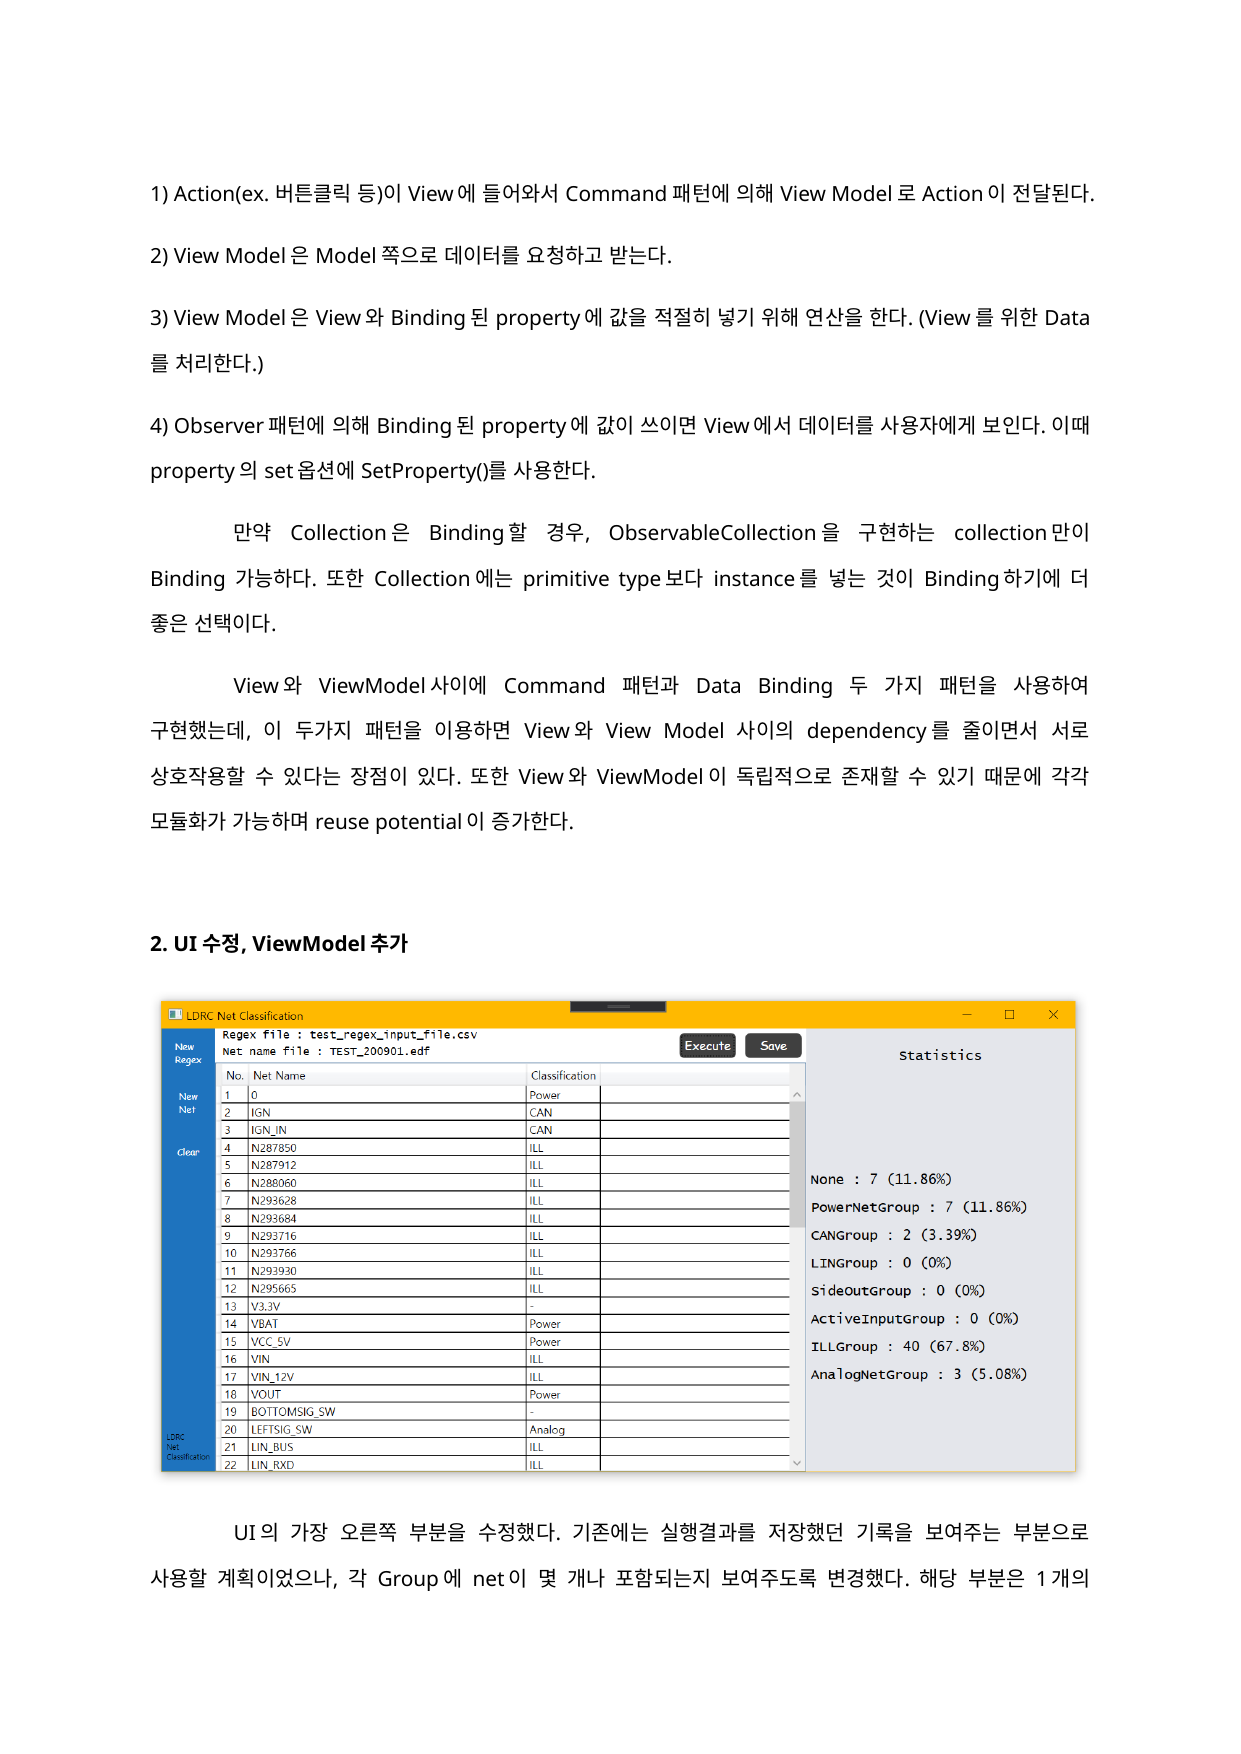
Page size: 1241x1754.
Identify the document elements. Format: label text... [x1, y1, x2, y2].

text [150, 1517, 1090, 1592]
text 3) View Model은 View와 Binding된 property에 값을 적절히 넣기 위해 연산을 한다. (View를 위한 Data를 처리한다.) [150, 301, 1090, 377]
text 만약 Collection은 Binding할 경우, ObservableCollection을 구현하는 collection만이 Binding 가능하다. 또한 Collection에는 primitive type보다 instance를 넣는 것이 Binding하기에 더 좋은 선택이다. [150, 516, 1090, 637]
text 4) Observer패턴에 의해 Binding된 property에 값이 쓰이면 View에서 데이터를 사용자에게 보인다. 이때 property의 set옵션에 SetProperty()를 사용한다. [150, 409, 1090, 484]
text 2. UI 수정, ViewModel추가 [150, 927, 1090, 957]
picture [150, 988, 1090, 1486]
text View와 ViewModel사이에 Command 패턴과 Data Binding 두 가지 패턴을 사용하여 구현했는데, 이 두가지 패턴을 이용하면 View와 View Model 사이의 dependency를 줄이면서 서로 상호작용할 수 있다는 장점이 있다. 또한 View와 ViewModel이 독립적으로 존재할 수 있기 때문에 각각 모듈화가 가능하며 reuse potential이 증가한다. [150, 669, 1090, 836]
text 1) Action(ex. 버튼클릭 등)이 View에 들어와서 Command 패턴에 의해 View Model로 Action이 전달된다. [150, 177, 1090, 207]
text 2) View Model은 Model쪽으로 데이터를 요청하고 받는다. [150, 239, 1090, 269]
